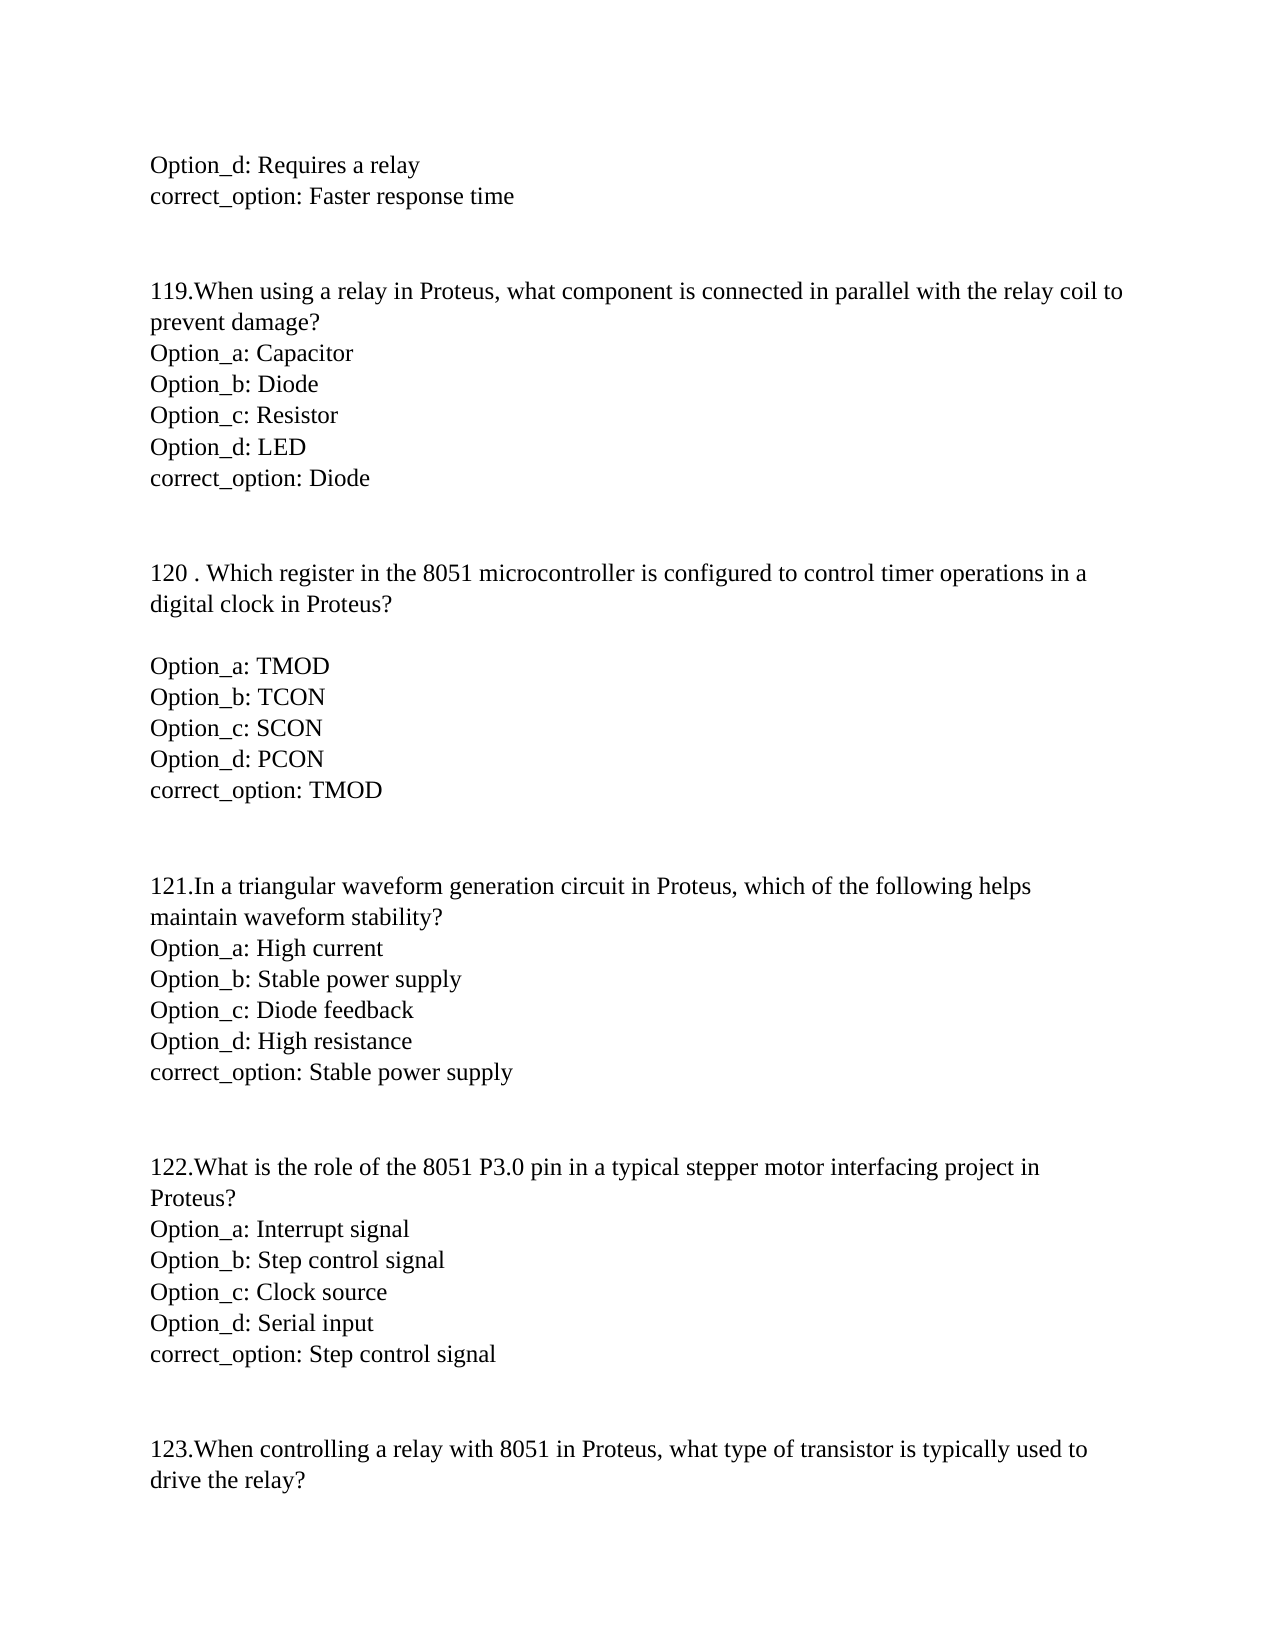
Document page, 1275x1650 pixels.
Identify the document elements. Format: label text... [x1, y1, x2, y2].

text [150, 1434, 1125, 1494]
text 121.In a triangular waveform generation circuit in Proteus, which of the following helps maintain waveform stability? Option_a: High current Option_b: Stable power supply Option_c: Diode feedback Option_d: High resistance correct_option: Stable power supply [150, 871, 1125, 1086]
text 119.When using a relay in Proteus, what component is connected in parallel with the relay coil to prevent damage? Option_a: Capacitor Option_b: Diode Option_c: Resistor Option_d: LED correct_option: Diode [150, 276, 1125, 491]
text 120 . Which register in the 8051 microcontroller is configured to control timer operations in a digital clock in Proteus? Option_a: TMOD Option_b: TCON Option_c: SCON Option_d: PCON correct_option: TMOD [150, 558, 1125, 804]
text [150, 150, 1125, 210]
text 122.What is the role of the 8051 P3.0 pin in a typical stepper motor interfacing project in Proteus? Option_a: Interrupt signal Option_b: Step control signal Option_c: Clock source Option_d: Serial input correct_option: Step control signal [150, 1152, 1125, 1367]
